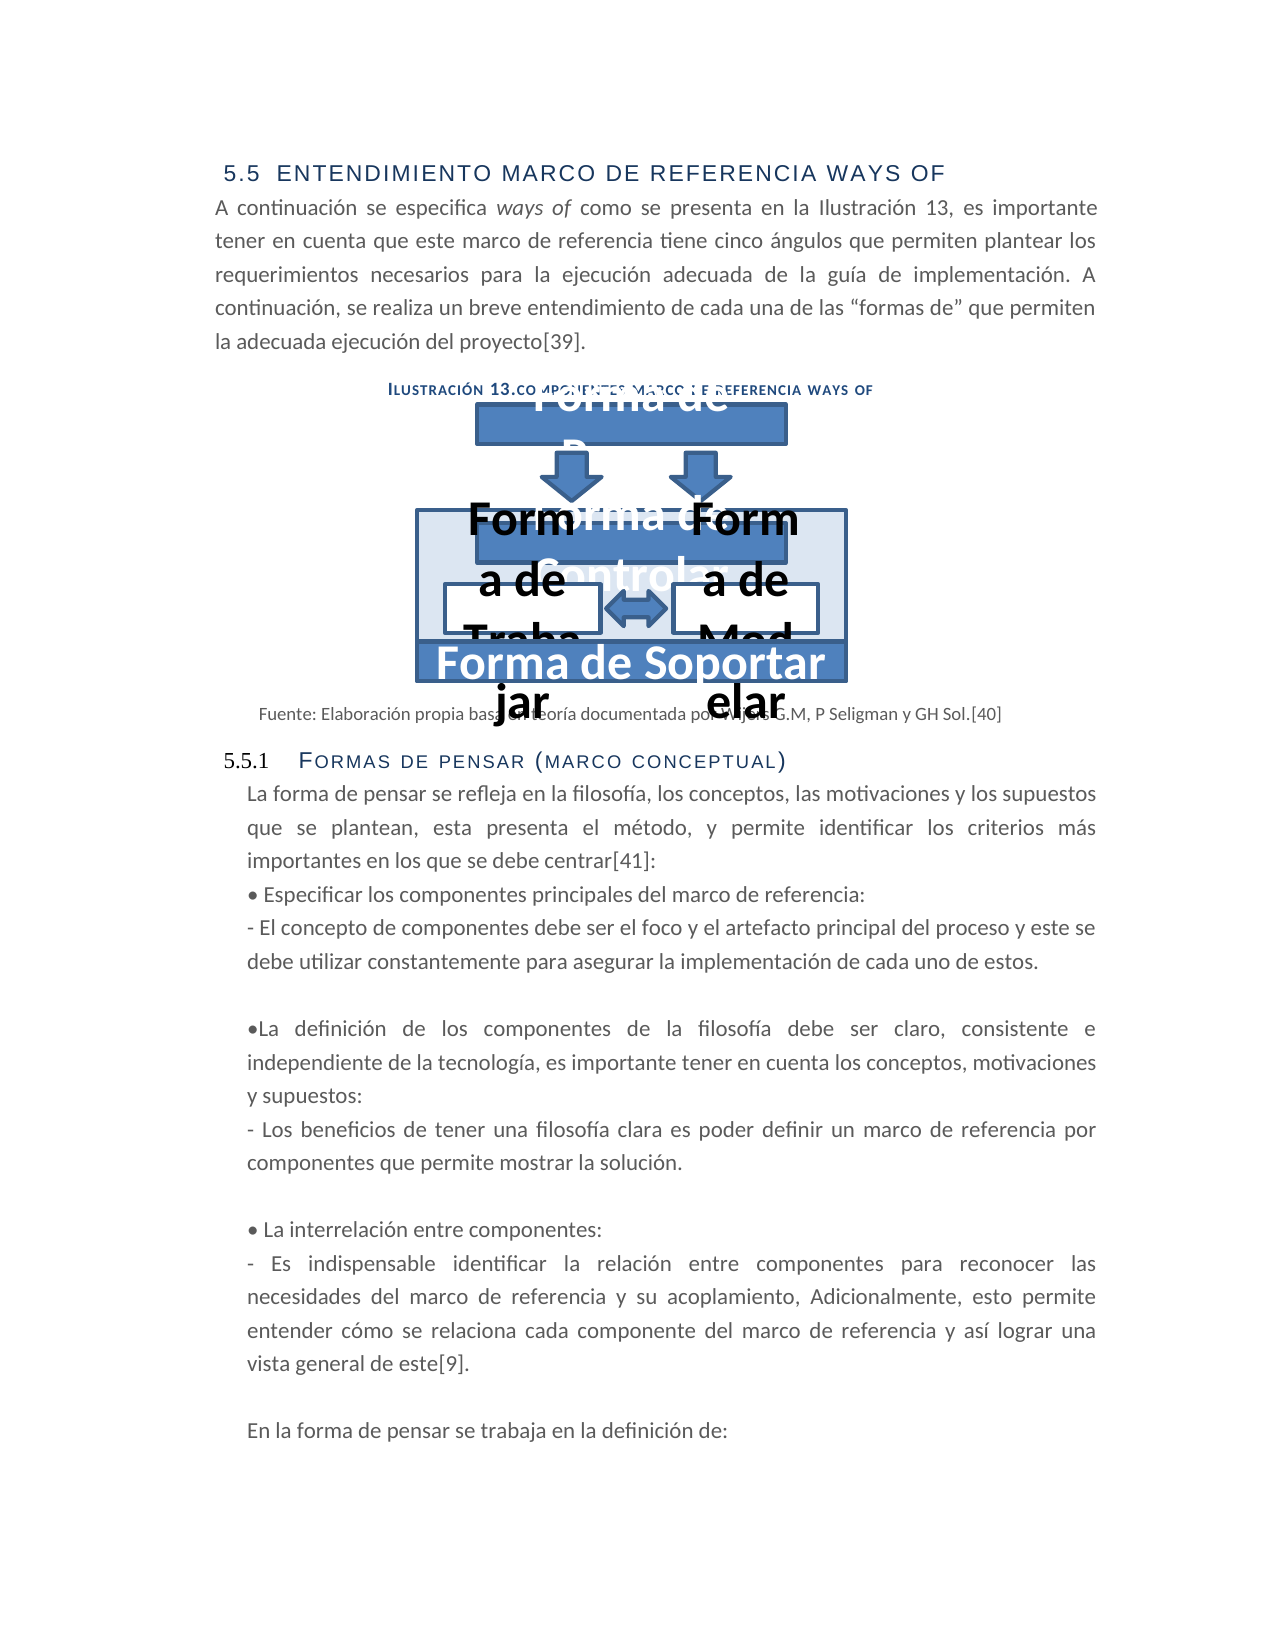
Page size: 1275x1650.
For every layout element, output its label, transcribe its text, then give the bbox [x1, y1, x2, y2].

text •La definición de los componentes de la filosofía debe ser claro, consistente e independiente de la tecnología, es importante tener en cuenta los conceptos, motivaciones y supuestos: [247, 981, 1098, 1109]
subtitle ENTENDIMIENTO MARCO DE REFERENCIA WAYS OF [223, 160, 1098, 186]
text - Es indispensable identificar la relación entre componentes para reconocer las necesidades del marco de referencia y su acoplamiento, Adicionalmente, esto permite entender cómo se relaciona cada componente del marco de referencia y así lograr una vista general de este[9]. [247, 1249, 1098, 1377]
text • Especificar los componentes principales del marco de referencia: [247, 880, 1098, 908]
text A continuación se especifica ways of como se presenta en la Ilustración 13, es importante tener en cuenta que este marco de referencia tiene cinco ángulos que permiten plantear los requerimientos necesarios para la ejecución adecuada de la guía de implementación. A continuación, se realiza un breve entendimiento de cada una de las “formas de” que permiten la adecuada ejecución del proyecto[39]. [215, 193, 1098, 355]
subtitle Formas de pensar (marco conceptual) [223, 747, 1098, 773]
text La forma de pensar se refleja en la filosofía, los conceptos, las motivaciones y los supuestos que se plantean, esta presenta el método, y permite identificar los criterios más importantes en los que se debe centrar[41]: [247, 779, 1098, 874]
text - Los beneficios de tener una filosofía clara es poder definir un marco de referencia por componentes que permite mostrar la solución. [247, 1115, 1098, 1176]
text Fuente: Elaboración propia basa en teoría documentada por Wijers G.M, P Seligman y GH Sol.[40] [502, 702, 1098, 725]
text En la forma de pensar se trabaja en la definición de: [247, 1417, 1098, 1444]
text Fuente: Elaboración propia basa en teoría documentada por Wijers G.M, P Seligman y GH Sol.[40] [162, 702, 498, 725]
text • La interrelación entre componentes: [247, 1215, 1098, 1243]
text - El concepto de componentes debe ser el foco y el artefacto principal del proceso y este se debe utilizar constantemente para asegurar la implementación de cada uno de estos. [247, 913, 1098, 975]
